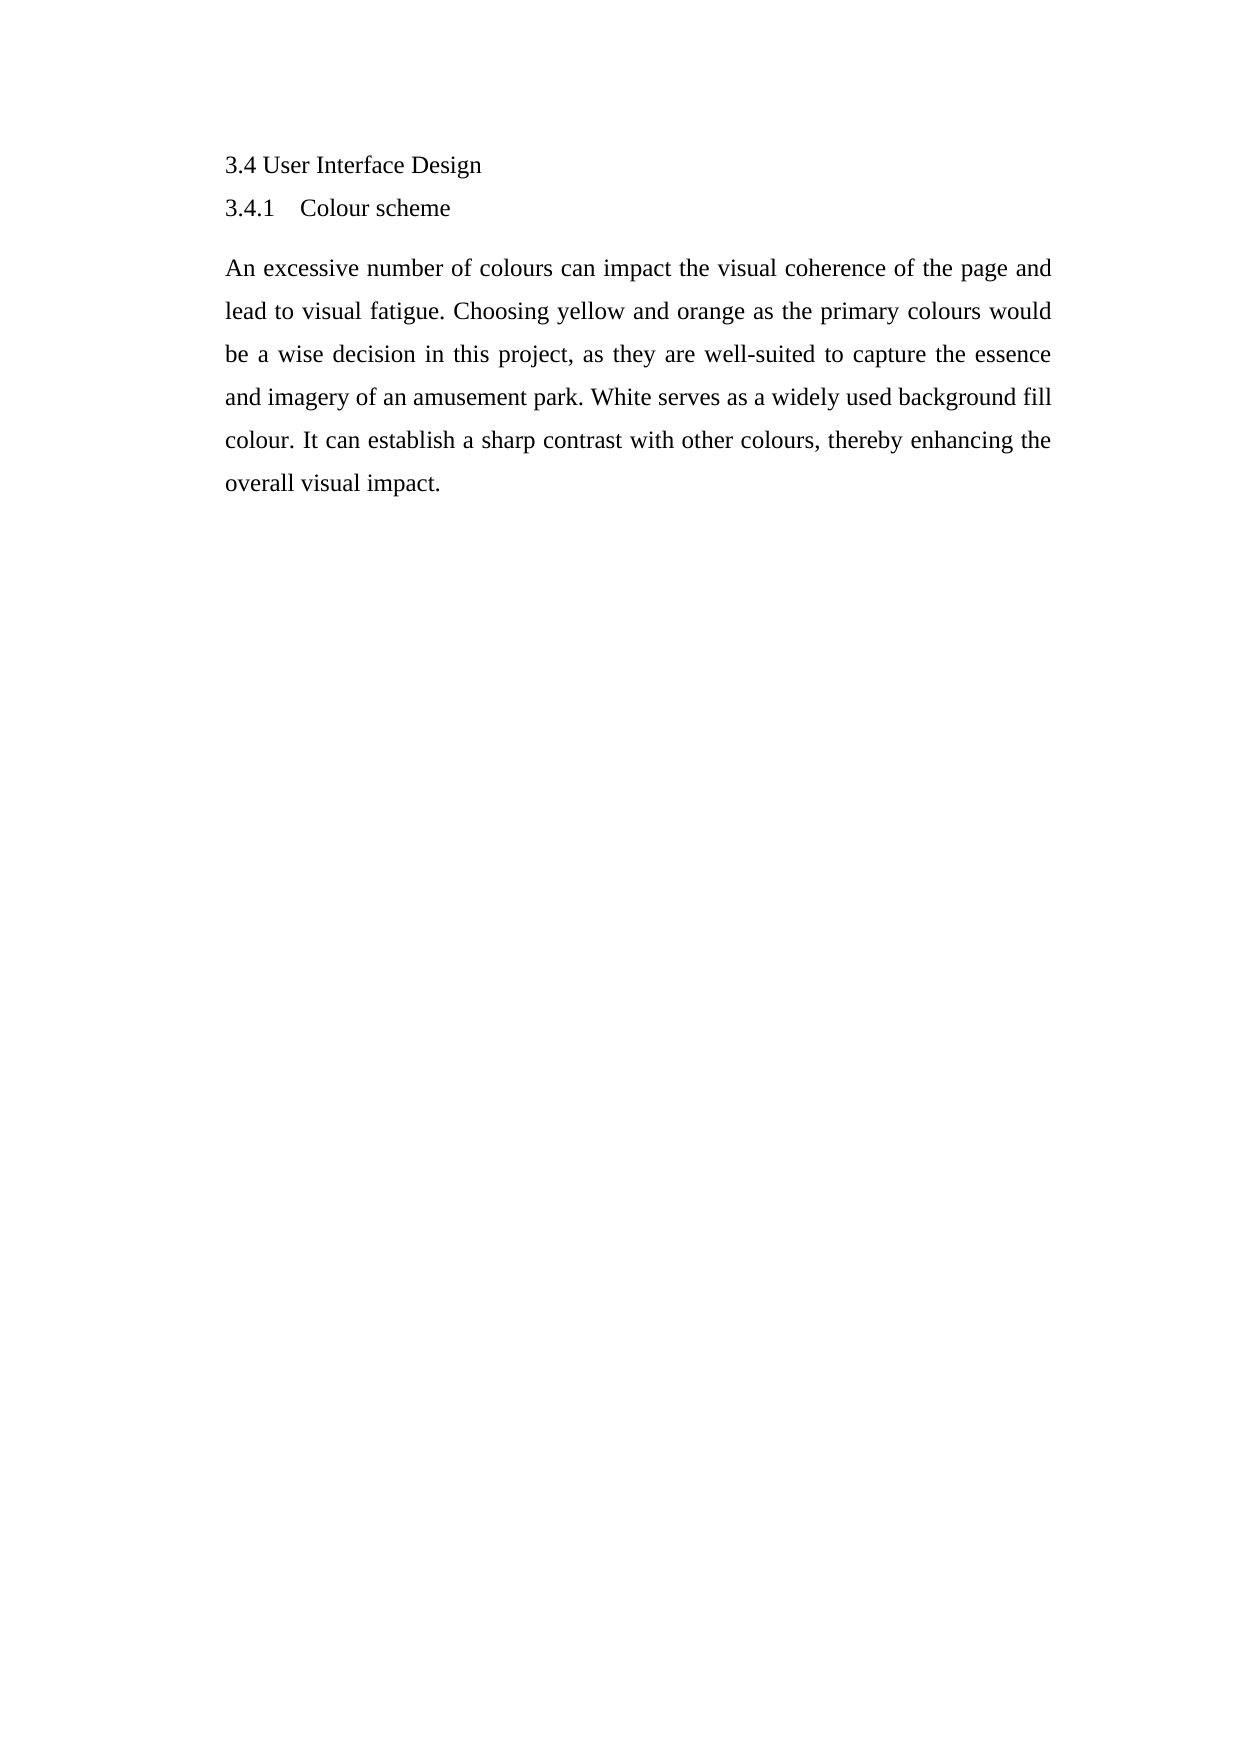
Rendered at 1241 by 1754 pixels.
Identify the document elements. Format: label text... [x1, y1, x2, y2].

list Colour scheme [225, 193, 1053, 222]
text An excessive number of colours can impact the visual coherence of the page and lead to visual fatigue. Choosing yellow and orange as the primary colours would be a wise decision in this project, as they are well-suited to capture the essence and imagery of an amusement park. White serves as a widely used background fill colour. It can establish a sharp contrast with other colours, thereby enhancing the overall visual impact. [225, 253, 1053, 497]
list User Interface Design [225, 150, 1053, 179]
